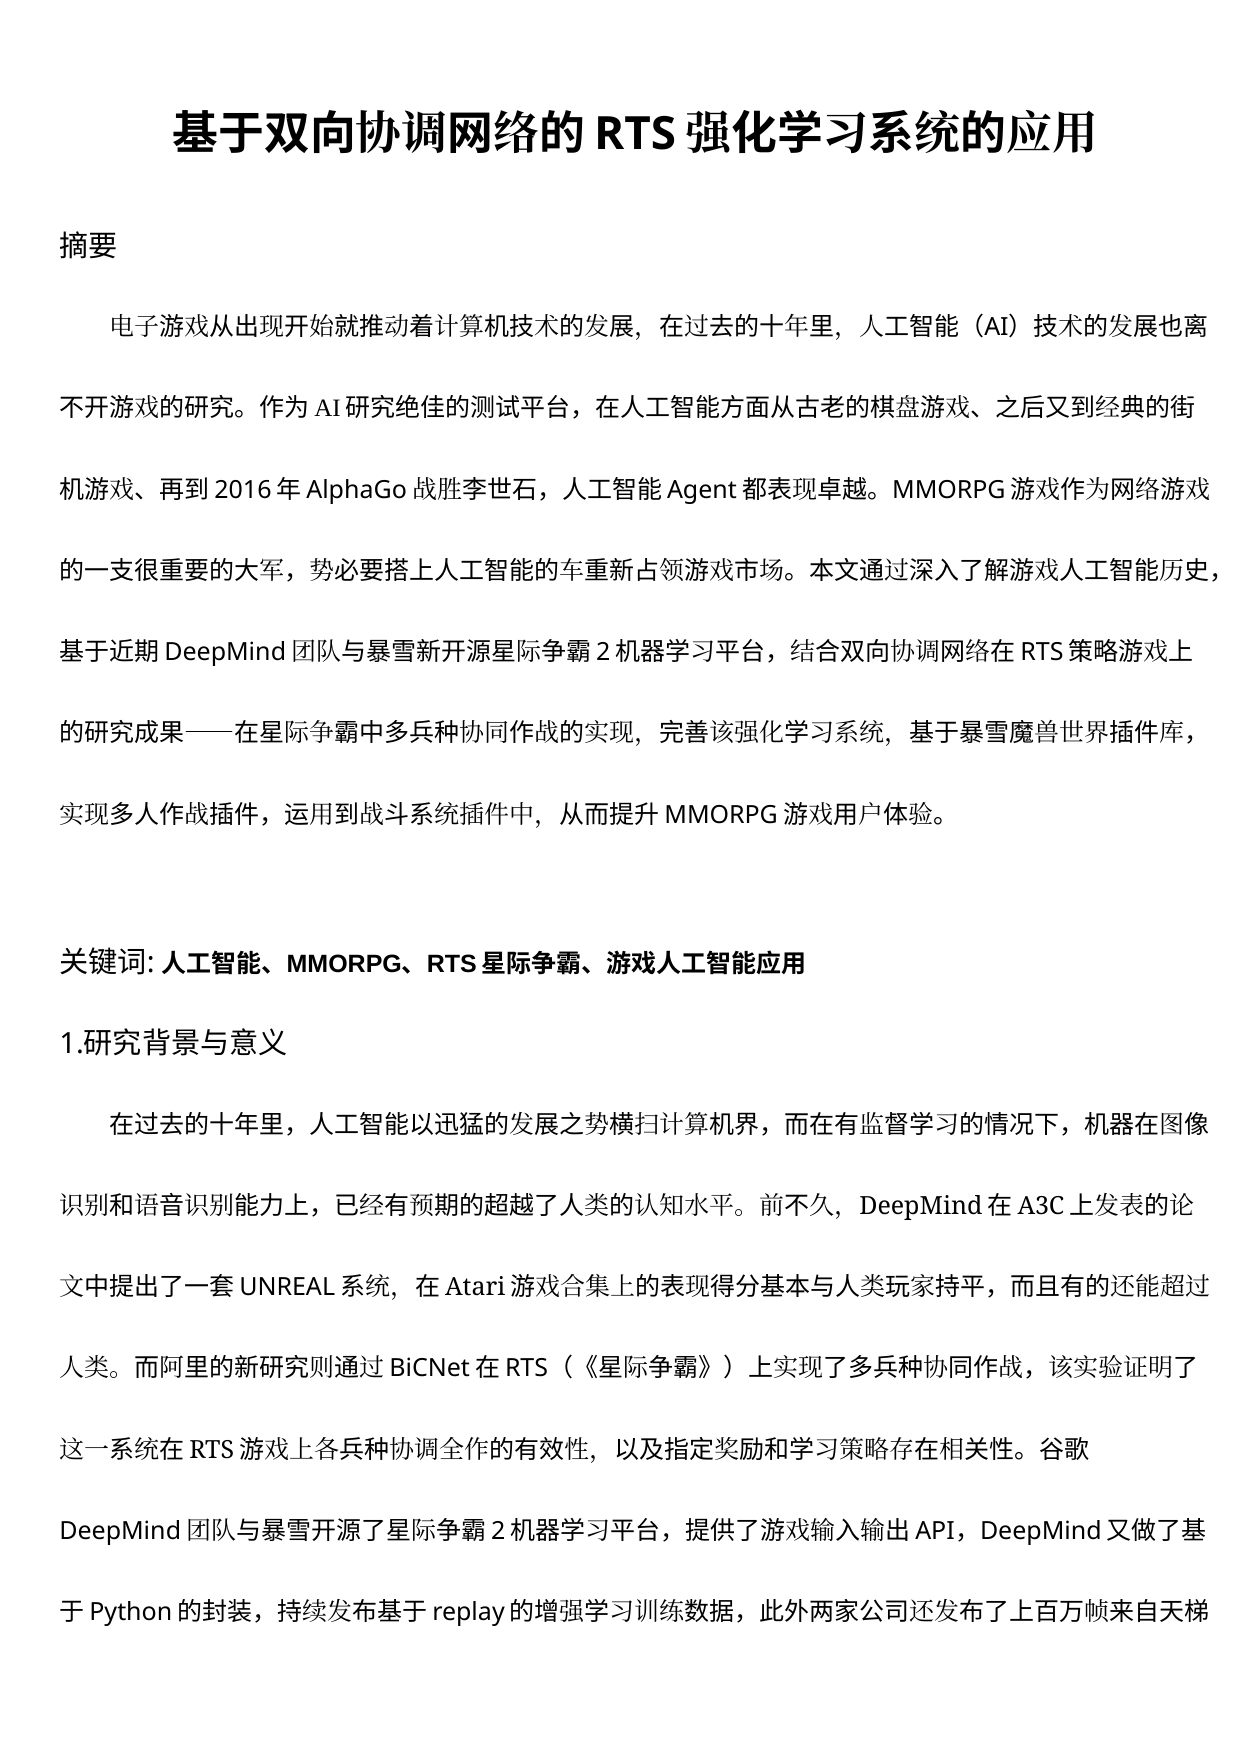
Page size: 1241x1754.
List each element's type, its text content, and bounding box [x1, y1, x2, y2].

subtitle 1.研究背景与意义 [59, 1008, 1211, 1073]
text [59, 1090, 1211, 1642]
text 电子游戏从出现开始就推动着计算机技术的发展，在过去的十年里，人工智能（AI）技术的发展也离不开游戏的研究。作为AI研究绝佳的测试平台，在人工智能方面从古老的棋盘游戏、之后又到经典的街机游戏、再到2016年AlphaGo战胜李世石，人工智能Agent都表现卓越。MMORPG游戏作为网络游戏的一支很重要的大军，势必要搭上人工智能的车重新占领游戏市场。本文通过深入了解游戏人工智能历史，基于近期DeepMind团队与暴雪新开源星际争霸2机器学习平台，结合双向协调网络在RTS策略游戏上的研究成果——在星际争霸中多兵种协同作战的实现，完善该强化学习系统，基于暴雪魔兽世界插件库，实现多人作战插件，运用到战斗系统插件中，从而提升MMORPG游戏用户体验。 [59, 292, 1211, 845]
text 基于双向协调网络的RTS强化学习系统的应用 [59, 81, 1211, 178]
subtitle 关键词: 人工智能、MMORPG、RTS星际争霸、游戏人工智能应用 [59, 927, 1211, 992]
subtitle 摘要 [59, 211, 1211, 276]
